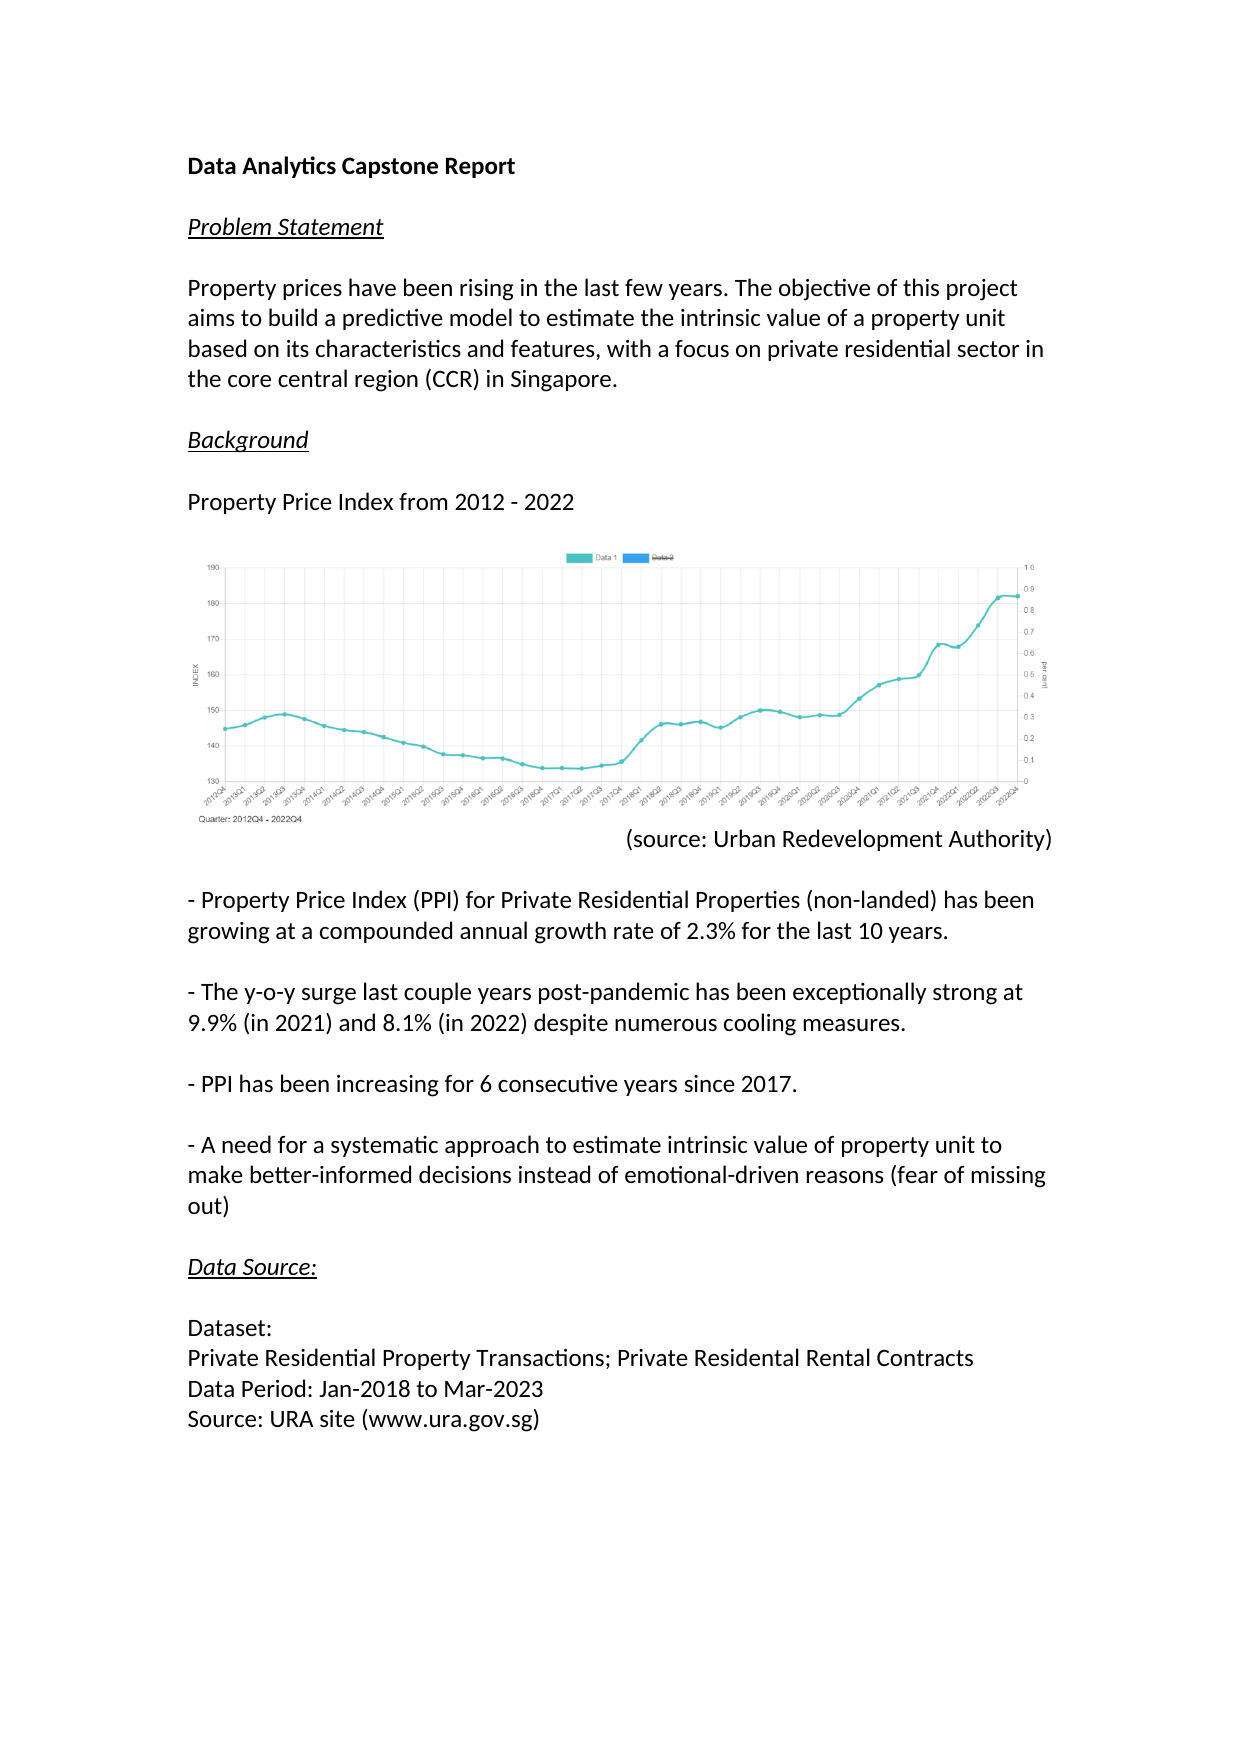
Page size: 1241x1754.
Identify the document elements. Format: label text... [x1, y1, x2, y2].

picture [187, 546, 1053, 824]
text Data Analytics Capstone Report [187, 150, 1053, 181]
text Property prices have been rising in the last few years. The objective of this project aims to build a predictive model to estimate the intrinsic value of a property unit based on its characteristics and features, with a focus on private residential sector in the core central region (CCR) in Singapore. [187, 272, 1053, 394]
text Private Residential Property Transactions; Private Residental Rental Contracts [187, 1342, 1053, 1373]
text Problem Statement [187, 211, 1053, 242]
text Background [187, 425, 1053, 455]
list - Property Price Index (PPI) for Private Residential Properties (non-landed) has been growing at a compounded annual growth rate of 2.3% for the last 10 years. [187, 884, 1053, 946]
list - The y-o-y surge last couple years post-pandemic has been exceptionally strong at 9.9% (in 2021) and 8.1% (in 2022) despite numerous cooling measures. [187, 976, 1053, 1037]
list - A need for a systematic approach to estimate intrinsic value of property unit to make better-informed decisions instead of emotional-driven reasons (fear of missing out) [187, 1129, 1053, 1220]
text (source: Urban Redevelopment Authority) [187, 824, 1053, 854]
list - PPI has been increasing for 6 consecutive years since 2017. [187, 1068, 1053, 1098]
text Data Period: Jan-2018 to Mar-2023 [187, 1373, 1053, 1403]
text Data Source: [187, 1251, 1053, 1281]
text Dataset: [187, 1312, 1053, 1342]
text Source: URA site (www.ura.gov.sg) [187, 1403, 1053, 1434]
text Property Price Index from 2012 - 2022 [187, 486, 1053, 516]
